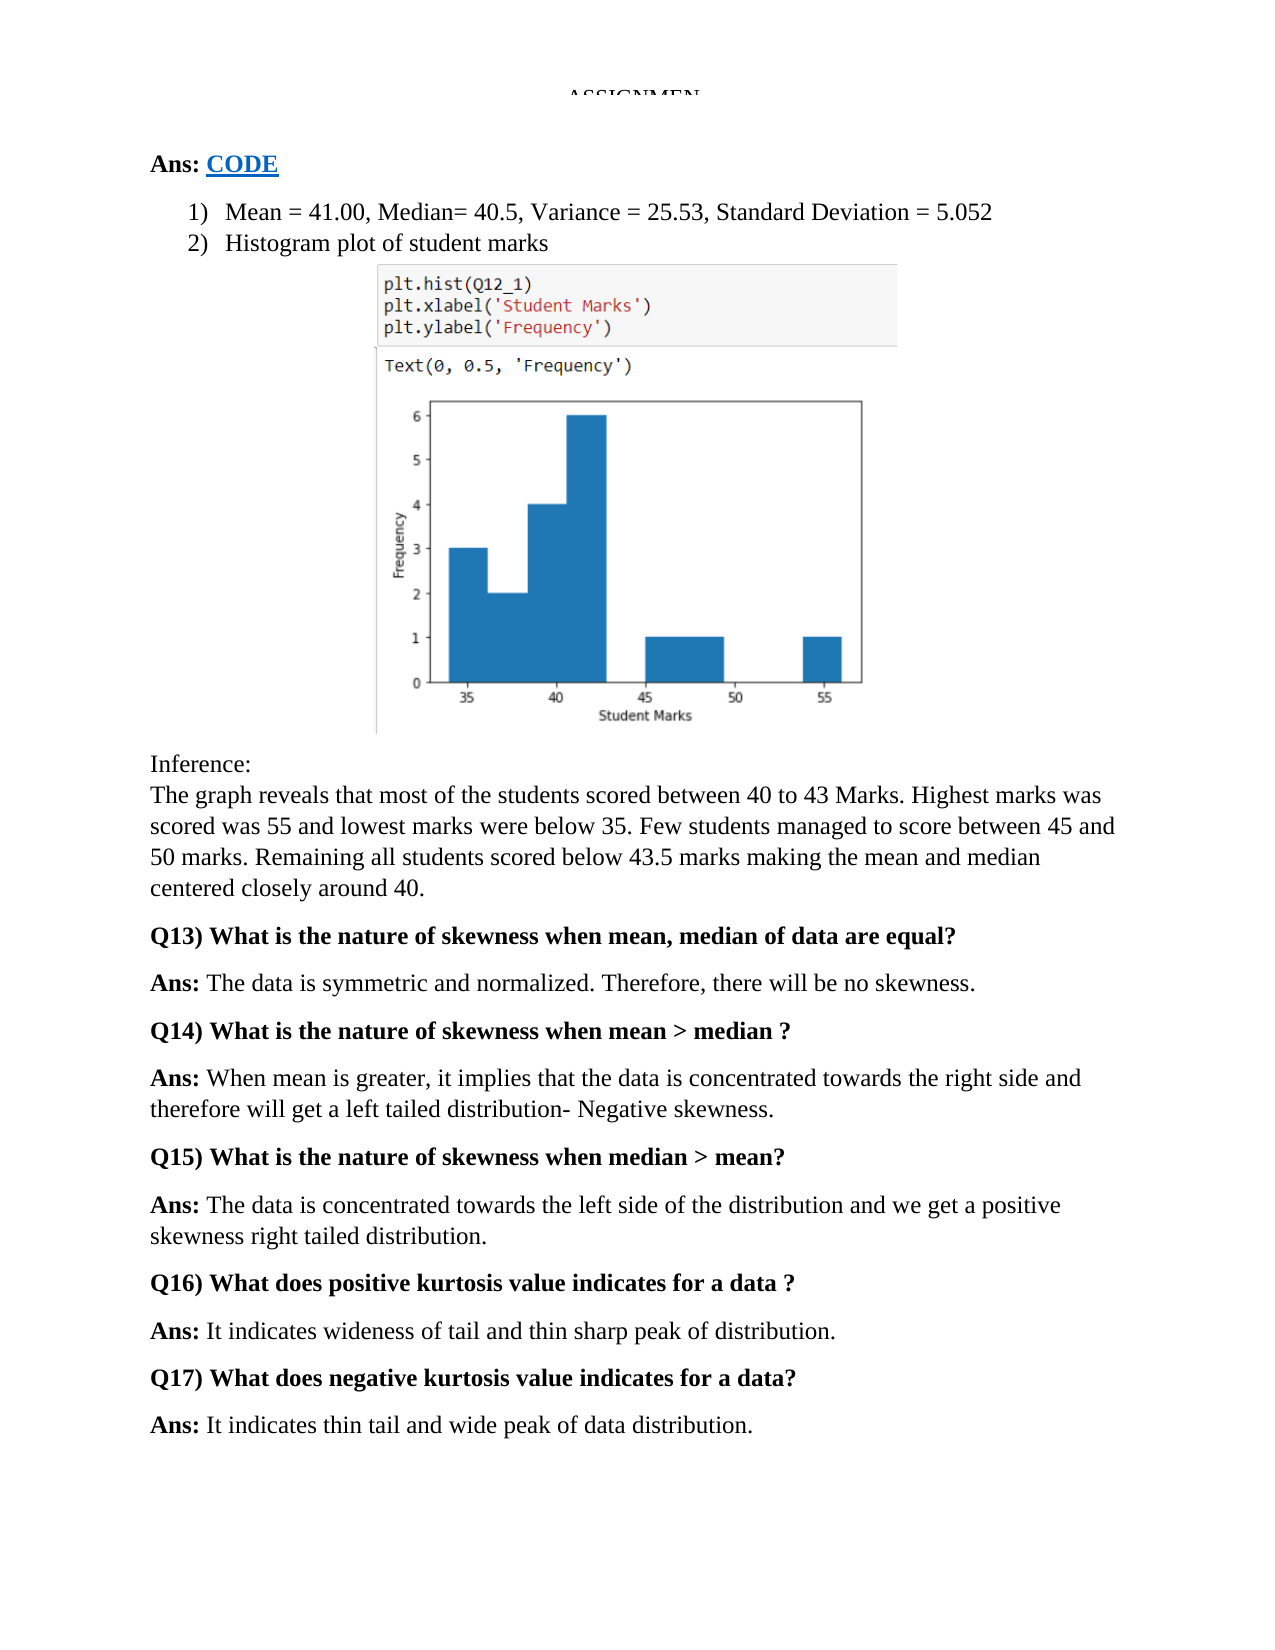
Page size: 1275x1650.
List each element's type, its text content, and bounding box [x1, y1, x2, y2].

text The graph reveals that most of the students scored between 40 to 43 Marks. Highest marks was scored was 55 and lowest marks were below 35. Few students managed to score between 45 and 50 marks. Remaining all students scored below 43.5 marks making the mean and median centered closely around 40. [150, 780, 1115, 902]
text Q13) What is the nature of skewness when mean, median of data are equal? Ans: The data is symmetric and normalized. Therefore, there will be no skewness. Q14) What is the nature of skewness when mean > median ? [150, 921, 976, 1045]
text Ans: It indicates thin tail and wide peak of data distribution. [150, 1411, 1137, 1439]
list Histogram plot of student marks [187, 228, 1137, 257]
picture [373, 264, 898, 734]
text Ans: The data is concentrated towards the left side of the distribution and we get a positive skewness right tailed distribution. [150, 1190, 1062, 1249]
subtitle Q15) What is the nature of skewness when median > mean? [150, 1142, 1137, 1171]
list Mean = 41.00, Median= 40.5, Variance = 25.53, Standard Deviation = 5.052 [187, 197, 1137, 226]
text Ans: CODE [150, 149, 1137, 178]
text Ans: When mean is greater, it implies that the data is concentrated towards the right side and therefore will get a left tailed distribution- Negative skewness. [150, 1063, 1082, 1123]
text Q16) What does positive kurtosis value indicates for a data ? Ans: It indicates wideness of tail and thin sharp peak of distribution. Q17) What does negative kurtosis value indicates for a data? [150, 1268, 837, 1392]
